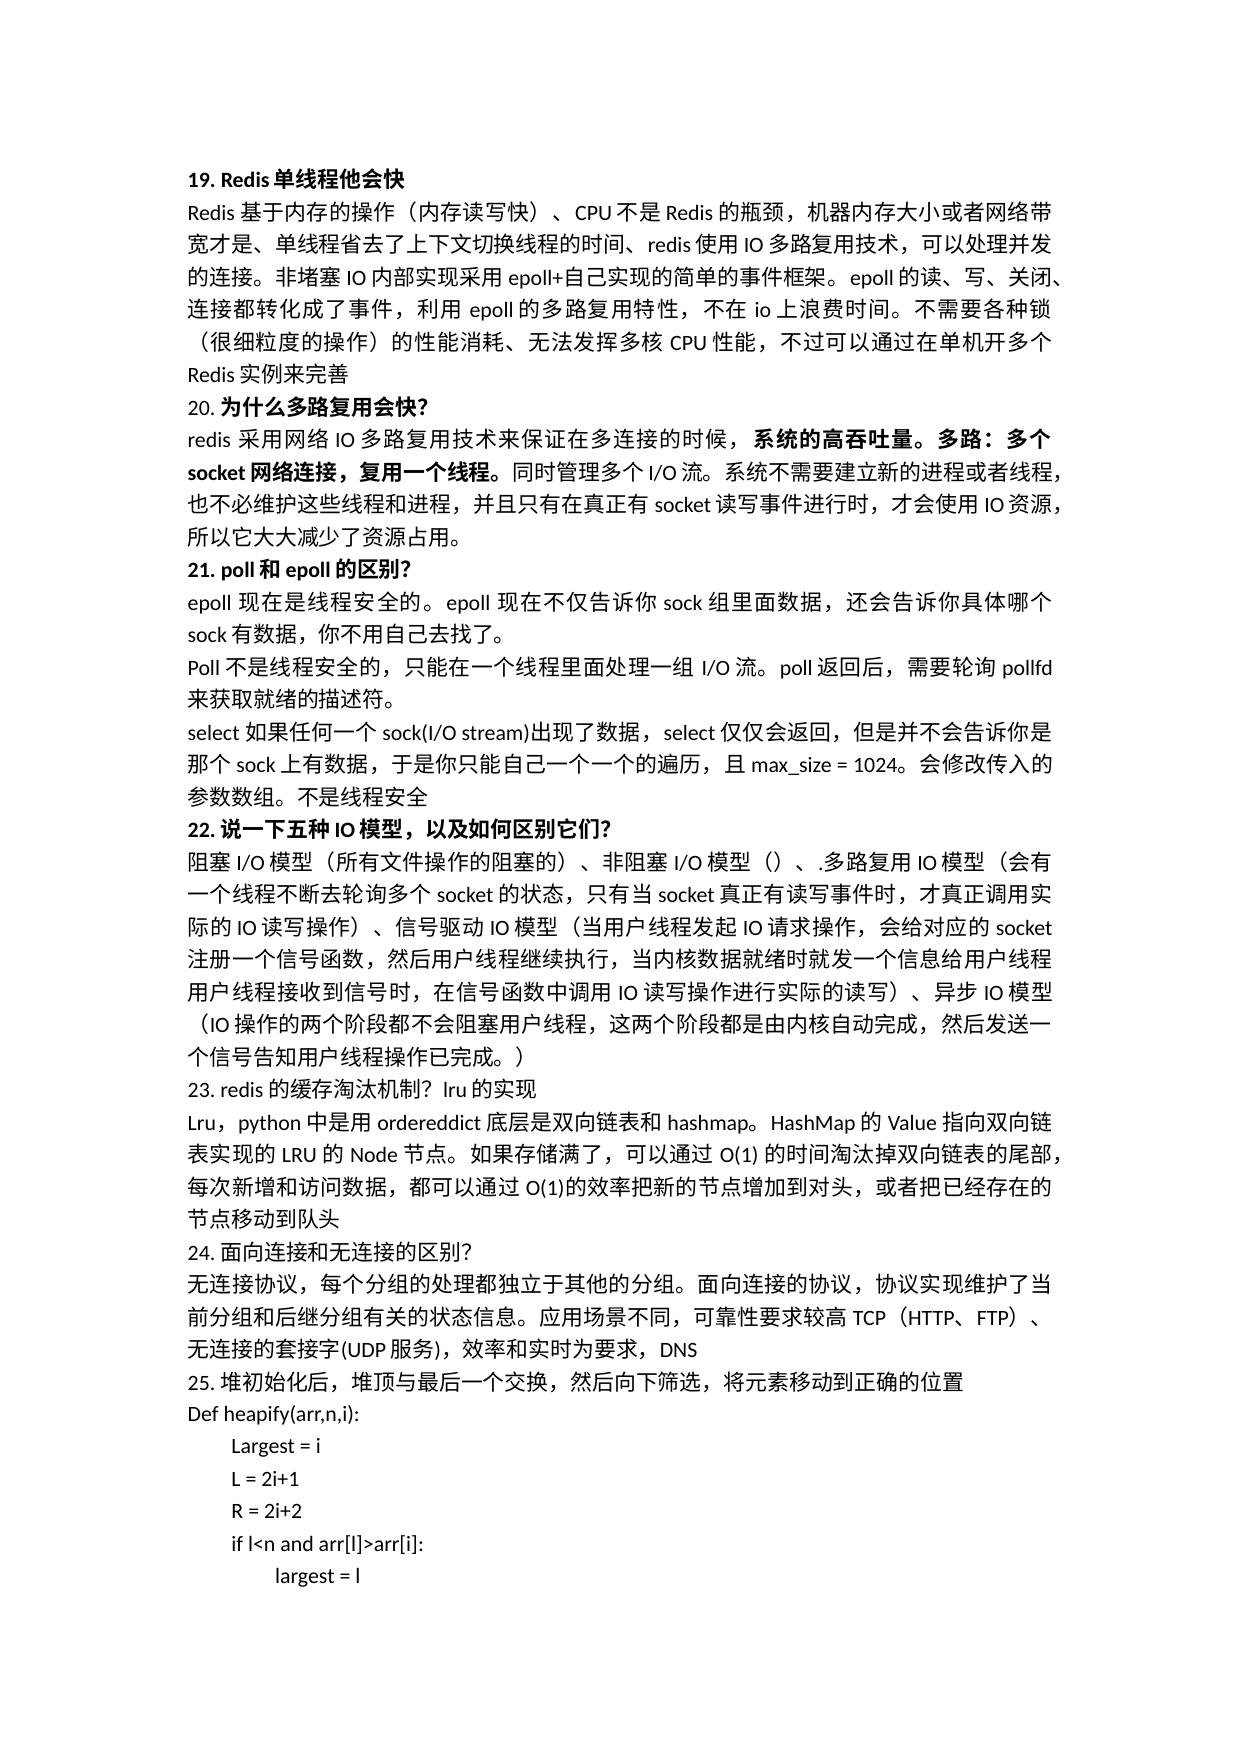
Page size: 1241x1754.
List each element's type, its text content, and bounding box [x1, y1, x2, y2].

list R = 2i+2 [187, 1494, 1053, 1527]
list Redis基于内存的操作（内存读写快）、CPU不是Redis的瓶颈，机器内存大小或者网络带宽才是、单线程省去了上下文切换线程的时间、redis使用IO多路复用技术，可以处理并发的连接。非堵塞IO 内部实现采用epoll+自己实现的简单的事件框架。epoll的读、写、关闭、连接都转化成了事件，利用epoll的多路复用特性，不在io上浪费时间。不需要各种锁（很细粒度的操作）的性能消耗、无法发挥多核CPU性能，不过可以通过在单机开多个Redis实例来完善 [187, 194, 1053, 389]
list Poll不是线程安全的，只能在一个线程里面处理一组I/O流。poll返回后，需要轮询pollfd来获取就绪的描述符。 [187, 649, 1053, 714]
list epoll 现在是线程安全的。epoll 现在不仅告诉你sock组里面数据，还会告诉你具体哪个sock有数据，你不用自己去找了。 [187, 584, 1053, 649]
list 阻塞I/O模型（所有文件操作的阻塞的）、非阻塞I/O模型（）、.多路复用IO模型（会有一个线程不断去轮询多个socket的状态，只有当socket真正有读写事件时，才真正调用实际的IO读写操作）、信号驱动IO模型（当用户线程发起IO请求操作，会给对应的socket注册一个信号函数，然后用户线程继续执行，当内核数据就绪时就发一个信息给用户线程，用户线程接收到信号时，在信号函数中调用IO读写操作进行实际的读写）、异步IO模型（IO操作的两个阶段都不会阻塞用户线程，这两个阶段都是由内核自动完成，然后发送一个信号告知用户线程操作已完成。） [187, 844, 1053, 1072]
list Def heapify(arr,n,i): [187, 1397, 1053, 1429]
list Largest = i [187, 1429, 1053, 1462]
list 堆初始化后，堆顶与最后一个交换，然后向下筛选，将元素移动到正确的位置 [187, 1364, 1053, 1397]
list 说一下五种IO模型，以及如何区别它们？ [187, 812, 1053, 844]
list select 如果任何一个sock(I/O stream)出现了数据，select 仅仅会返回，但是并不会告诉你是那个sock上有数据，于是你只能自己一个一个的遍历，且max_size = 1024。会修改传入的参数数组。不是线程安全 [187, 714, 1053, 812]
list L = 2i+1 [187, 1462, 1053, 1494]
list largest = l [231, 1559, 1053, 1592]
list 23. redis的缓存淘汰机制？lru的实现 [187, 1072, 1053, 1104]
list redis 采用网络IO多路复用技术来保证在多连接的时候，系统的高吞吐量。多路：多个socket网络连接，复用一个线程。同时管理多个I/O流。系统不需要建立新的进程或者线程，也不必维护这些线程和进程，并且只有在真正有socket读写事件进行时，才会使用IO资源，所以它大大减少了资源占用。 [187, 422, 1053, 552]
list Redis单线程他会快 [187, 162, 1053, 194]
list Lru，python 中是用ordereddict 底层是双向链表和hashmap。HashMap 的 Value 指向双向链表实现的 LRU 的 Node 节点。如果存储满了，可以通过 O(1) 的时间淘汰掉双向链表的尾部，每次新增和访问数据，都可以通过 O(1)的效率把新的节点增加到对头，或者把已经存在的节点移动到队头 [187, 1104, 1053, 1234]
list 24. 面向连接和无连接的区别？ [187, 1234, 1053, 1267]
list 无连接协议，每个分组的处理都独立于其他的分组。面向连接的协议，协议实现维护了当前分组和后继分组有关的状态信息。应用场景不同，可靠性要求较高TCP（HTTP、FTP）、无连接的套接字(UDP服务)，效率和实时为要求，DNS [187, 1267, 1053, 1364]
list poll和epoll的区别？ [187, 552, 1053, 584]
list 20. 为什么多路复用会快？ [187, 389, 1053, 422]
list if l<n and arr[l]>arr[i]: [187, 1527, 1053, 1559]
